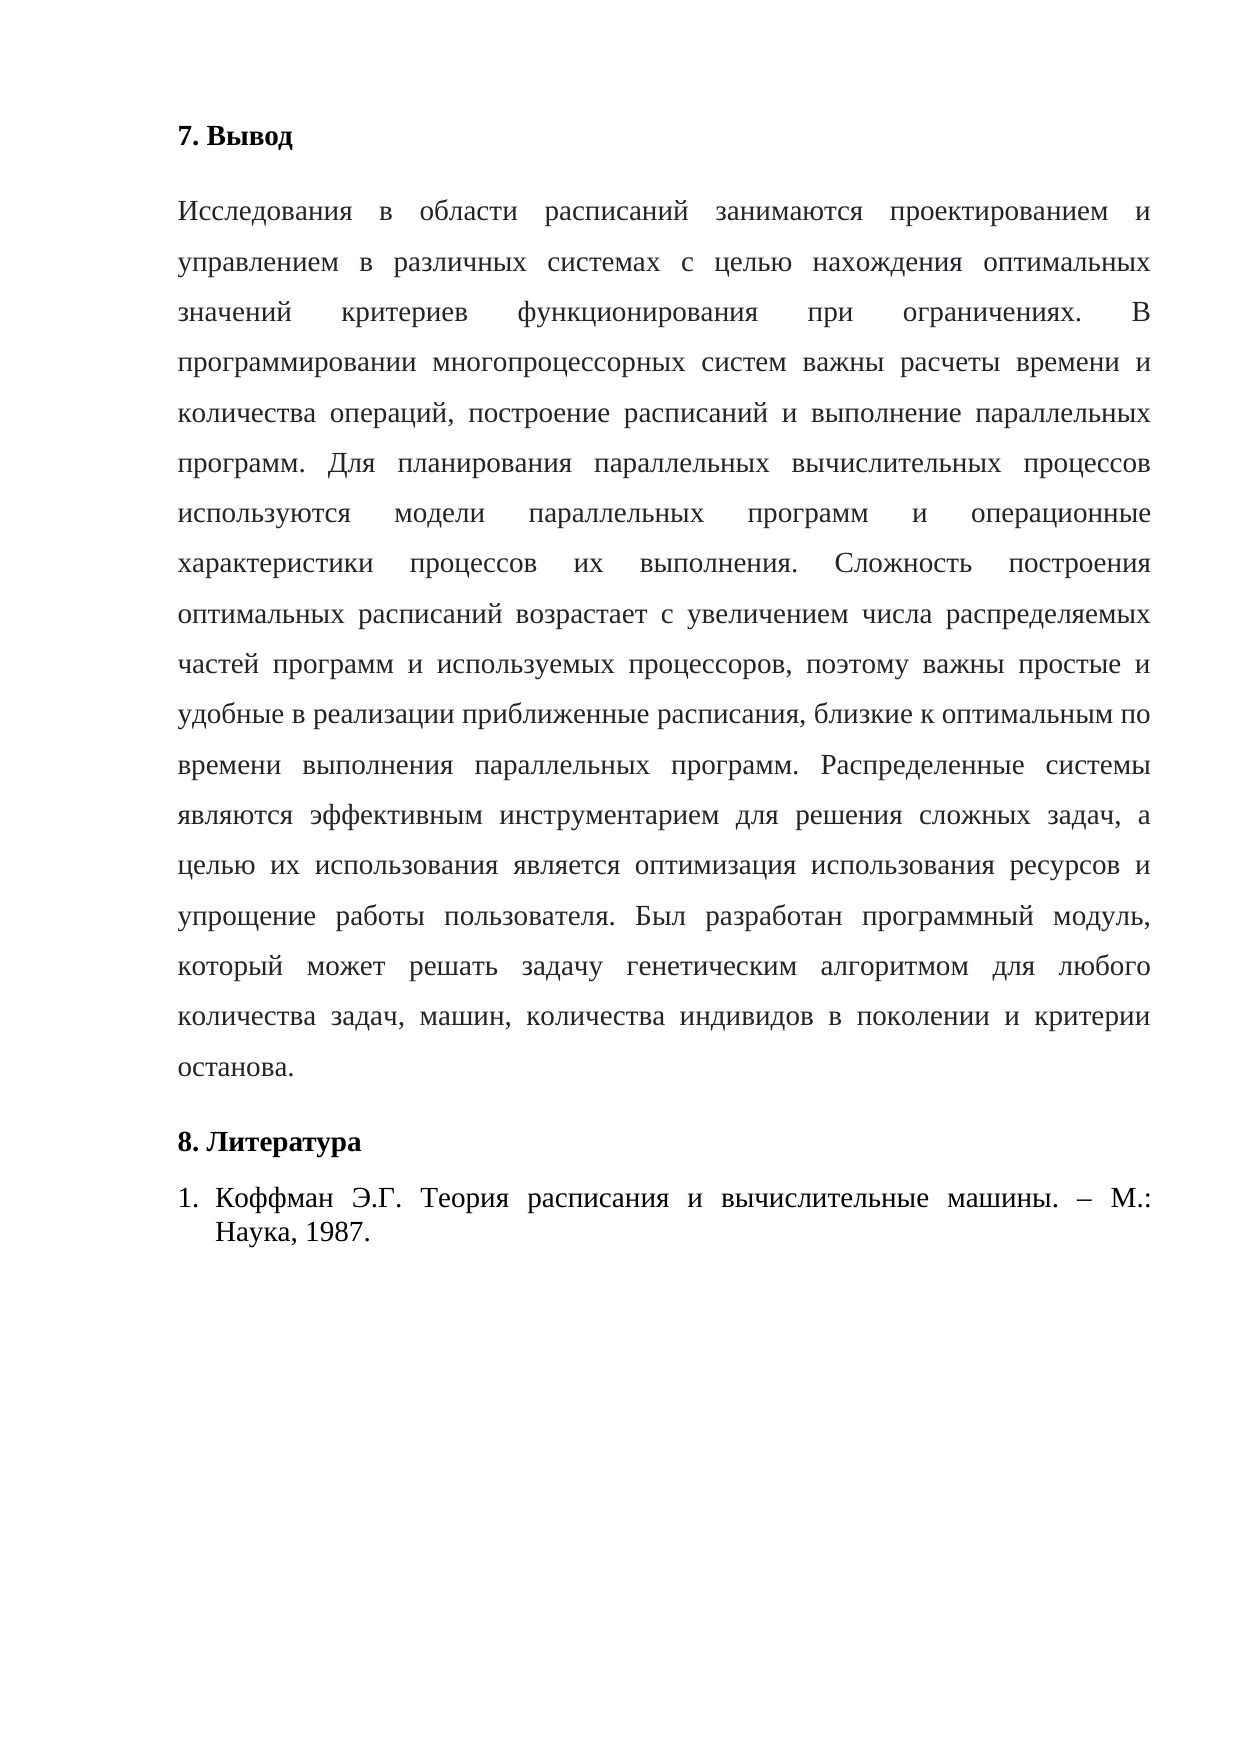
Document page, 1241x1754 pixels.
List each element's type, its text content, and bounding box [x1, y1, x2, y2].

subtitle 7. Вывод [177, 118, 1152, 152]
list Коффман Э.Г. Теория расписания и вычислительные машины. – M.: Наука, 1987. [177, 1181, 1152, 1248]
subtitle Исследования в области расписаний занимаются проектированием и управлением в различных системах с целью нахождения оптимальных значений критериев функционирования при ограничениях. В программировании многопроцессорных систем важны расчеты времени и количества операций, построение расписаний и выполнение параллельных программ. Для планирования параллельных вычислительных процессов используются модели параллельных программ и операционные характеристики процессов их выполнения. Сложность построения оптимальных расписаний возрастает с увеличением числа распределяемых частей программ и используемых процессоров, поэтому важны простые и удобные в реализации приближенные расписания, близкие к оптимальным по времени выполнения параллельных программ. Распределенные системы являются эффективным инструментарием для решения сложных задач, а целью их использования является оптимизация использования ресурсов и упрощение работы пользователя. Был разработан программный модуль, который может решать задачу генетическим алгоритмом для любого количества задач, машин, количества индивидов в поколении и критерии останова. [177, 193, 1152, 1082]
subtitle 8. Литература [177, 1124, 1152, 1158]
